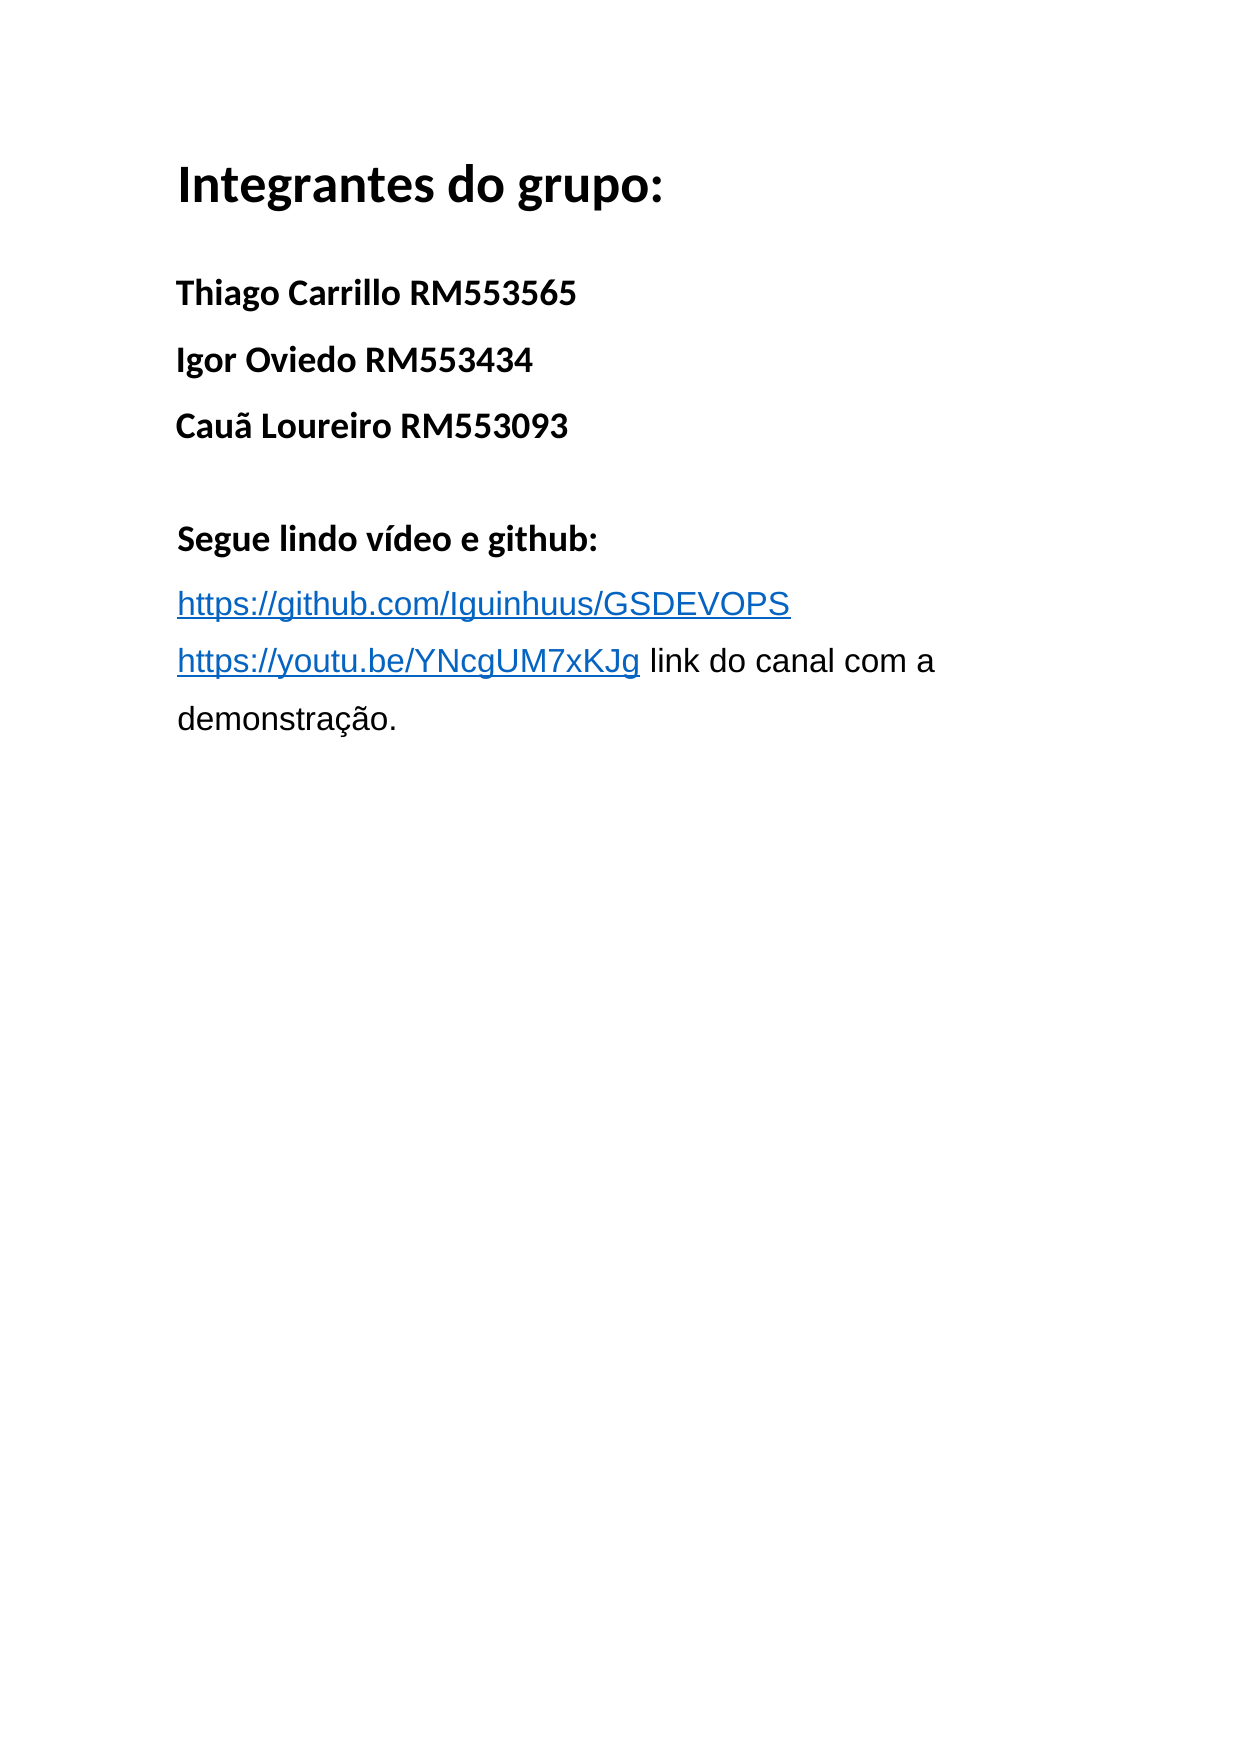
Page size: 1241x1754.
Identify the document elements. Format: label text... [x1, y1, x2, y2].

text Igor Oviedo RM553434 [176, 336, 1090, 381]
text Integrantes do grupo: [177, 150, 1090, 216]
text Cauã Loureiro RM553093 [176, 402, 1090, 448]
text Thiago Carrillo RM553565 [176, 269, 1090, 315]
text Segue lindo vídeo e github: [177, 515, 1012, 561]
text https://github.com/Iguinhuus/GSDEVOPS [177, 584, 1012, 622]
text https://youtu.be/YNcgUM7xKJg link do canal com a demonstração. [177, 642, 1012, 738]
